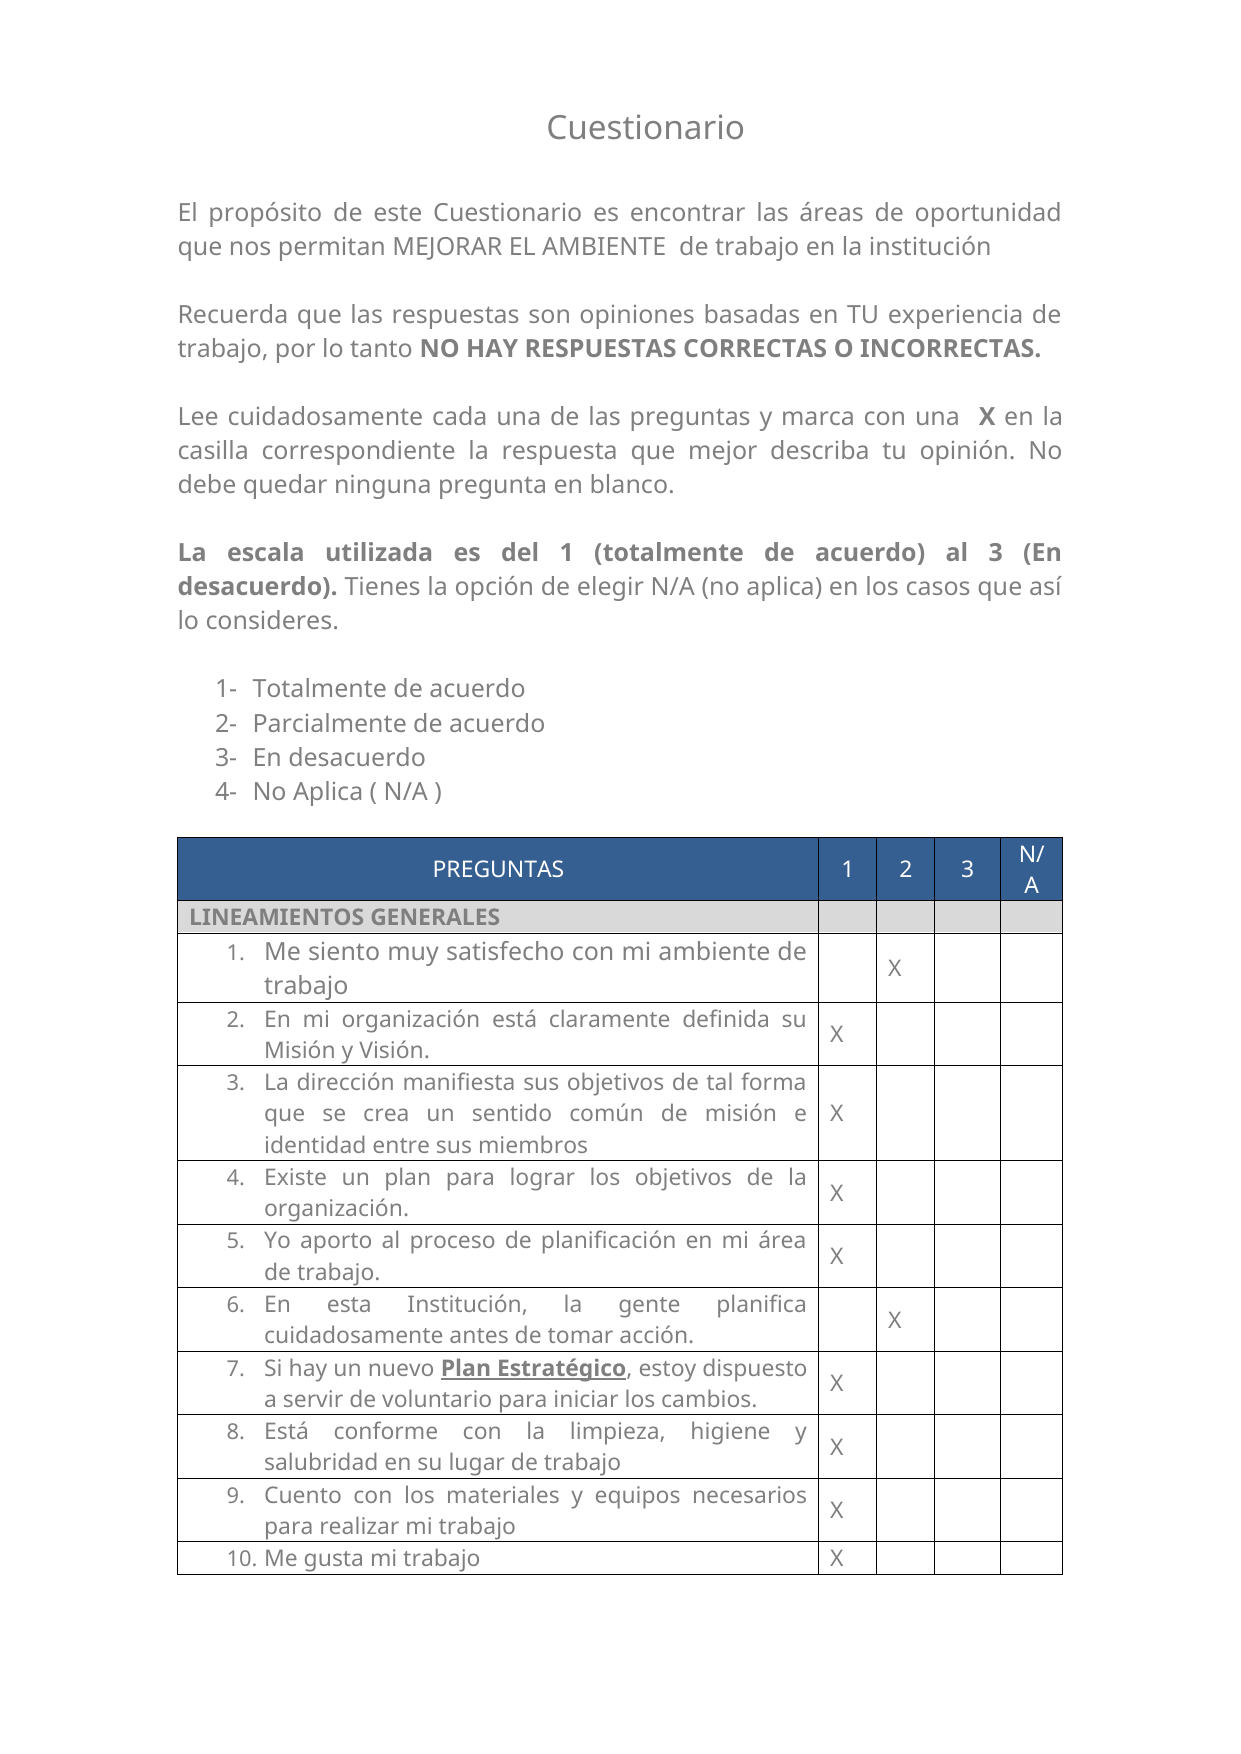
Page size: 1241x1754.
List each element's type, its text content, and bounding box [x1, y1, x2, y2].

table_cell [819, 901, 876, 932]
table_cell [935, 1066, 1000, 1160]
table_header 1 [819, 838, 876, 900]
table_cell Existe un plan para lograr los objetivos de la organización. [178, 1161, 818, 1223]
list Totalmente de acuerdo [215, 671, 1063, 705]
table_cell X [877, 1288, 934, 1351]
table_cell X [819, 1542, 876, 1573]
table_cell Está conforme con la limpieza, higiene y salubridad en su lugar de trabajo [178, 1415, 818, 1478]
table_cell X [819, 1479, 876, 1541]
text Recuerda que las respuestas son opiniones basadas en TU experiencia de trabajo, por lo tanto NO HAY RESPUESTAS CORRECTAS O INCORRECTAS. [177, 296, 1063, 364]
list En desacuerdo [215, 739, 1063, 773]
table_cell Si hay un nuevo Plan Estratégico, estoy dispuesto a servir de voluntario para iniciar los cambios. [178, 1352, 818, 1414]
table_cell X [819, 1225, 876, 1287]
table_cell X [819, 1352, 876, 1414]
table_cell [935, 1542, 1000, 1573]
table_cell [1001, 1542, 1062, 1573]
table_cell En mi organización está claramente definida su Misión y Visión. [178, 1003, 818, 1065]
text La escala utilizada es del 1 (totalmente de acuerdo) al 3 (En desacuerdo). Tienes la opción de elegir N/A (no aplica) en los casos que así lo consideres. [177, 535, 1063, 637]
table_cell En esta Institución, la gente planifica cuidadosamente antes de tomar acción. [178, 1288, 818, 1351]
table_cell [1001, 1003, 1062, 1065]
table_cell [877, 901, 934, 932]
table_cell La dirección manifiesta sus objetivos de tal forma que se crea un sentido común de misión e identidad entre sus miembros [178, 1066, 818, 1160]
table_cell [877, 1352, 934, 1414]
table_cell [935, 1352, 1000, 1414]
table_cell [1001, 1225, 1062, 1287]
table_cell X [877, 934, 934, 1002]
table_cell X [819, 1003, 876, 1065]
table_cell [1001, 901, 1062, 932]
table_cell [877, 1415, 934, 1478]
table_cell Me gusta mi trabajo [178, 1542, 818, 1573]
table_cell [819, 1288, 876, 1351]
table_cell [877, 1003, 934, 1065]
table_cell [935, 901, 1000, 932]
table_header 3 [935, 838, 1000, 900]
table_cell [935, 1288, 1000, 1351]
table_cell [877, 1161, 934, 1223]
table_cell Yo aporto al proceso de planificación en mi área de trabajo. [178, 1225, 818, 1287]
table_cell [1001, 1479, 1062, 1541]
table_cell X [819, 1415, 876, 1478]
table_cell X [819, 1066, 876, 1160]
table_cell Me siento muy satisfecho con mi ambiente de trabajo [178, 934, 818, 1002]
table_header N/A [1001, 838, 1062, 900]
table_header 2 [877, 838, 934, 900]
table_cell [1001, 1288, 1062, 1351]
table_cell [877, 1479, 934, 1541]
table_cell [935, 1225, 1000, 1287]
text El propósito de este Cuestionario es encontrar las áreas de oportunidad que nos permitan MEJORAR EL AMBIENTE de trabajo en la institución [177, 194, 1063, 262]
table_cell [935, 934, 1000, 1002]
table_cell [1001, 1352, 1062, 1414]
table_cell [935, 1161, 1000, 1223]
table_cell [877, 1066, 934, 1160]
table_cell Cuento con los materiales y equipos necesarios para realizar mi trabajo [178, 1479, 818, 1541]
table_cell X [819, 1161, 876, 1223]
table_cell [1001, 1066, 1062, 1160]
table_cell [877, 1542, 934, 1573]
table_cell [1001, 1161, 1062, 1223]
table_cell [935, 1479, 1000, 1541]
table_cell [819, 934, 876, 1002]
table_cell [935, 1003, 1000, 1065]
list Parcialmente de acuerdo [215, 705, 1063, 739]
table_cell [1001, 1415, 1062, 1478]
list No Aplica ( N/A ) [215, 773, 1063, 807]
table_cell [935, 1415, 1000, 1478]
text Lee cuidadosamente cada una de las preguntas y marca con una X en la casilla correspondiente la respuesta que mejor describa tu opinión. No debe quedar ninguna pregunta en blanco. [177, 399, 1063, 501]
table_cell [877, 1225, 934, 1287]
text Cuestionario [472, 103, 1063, 149]
table_cell LINEAMIENTOS GENERALES [178, 901, 818, 932]
table_header PREGUNTAS [178, 838, 818, 900]
table_cell [1001, 934, 1062, 1002]
